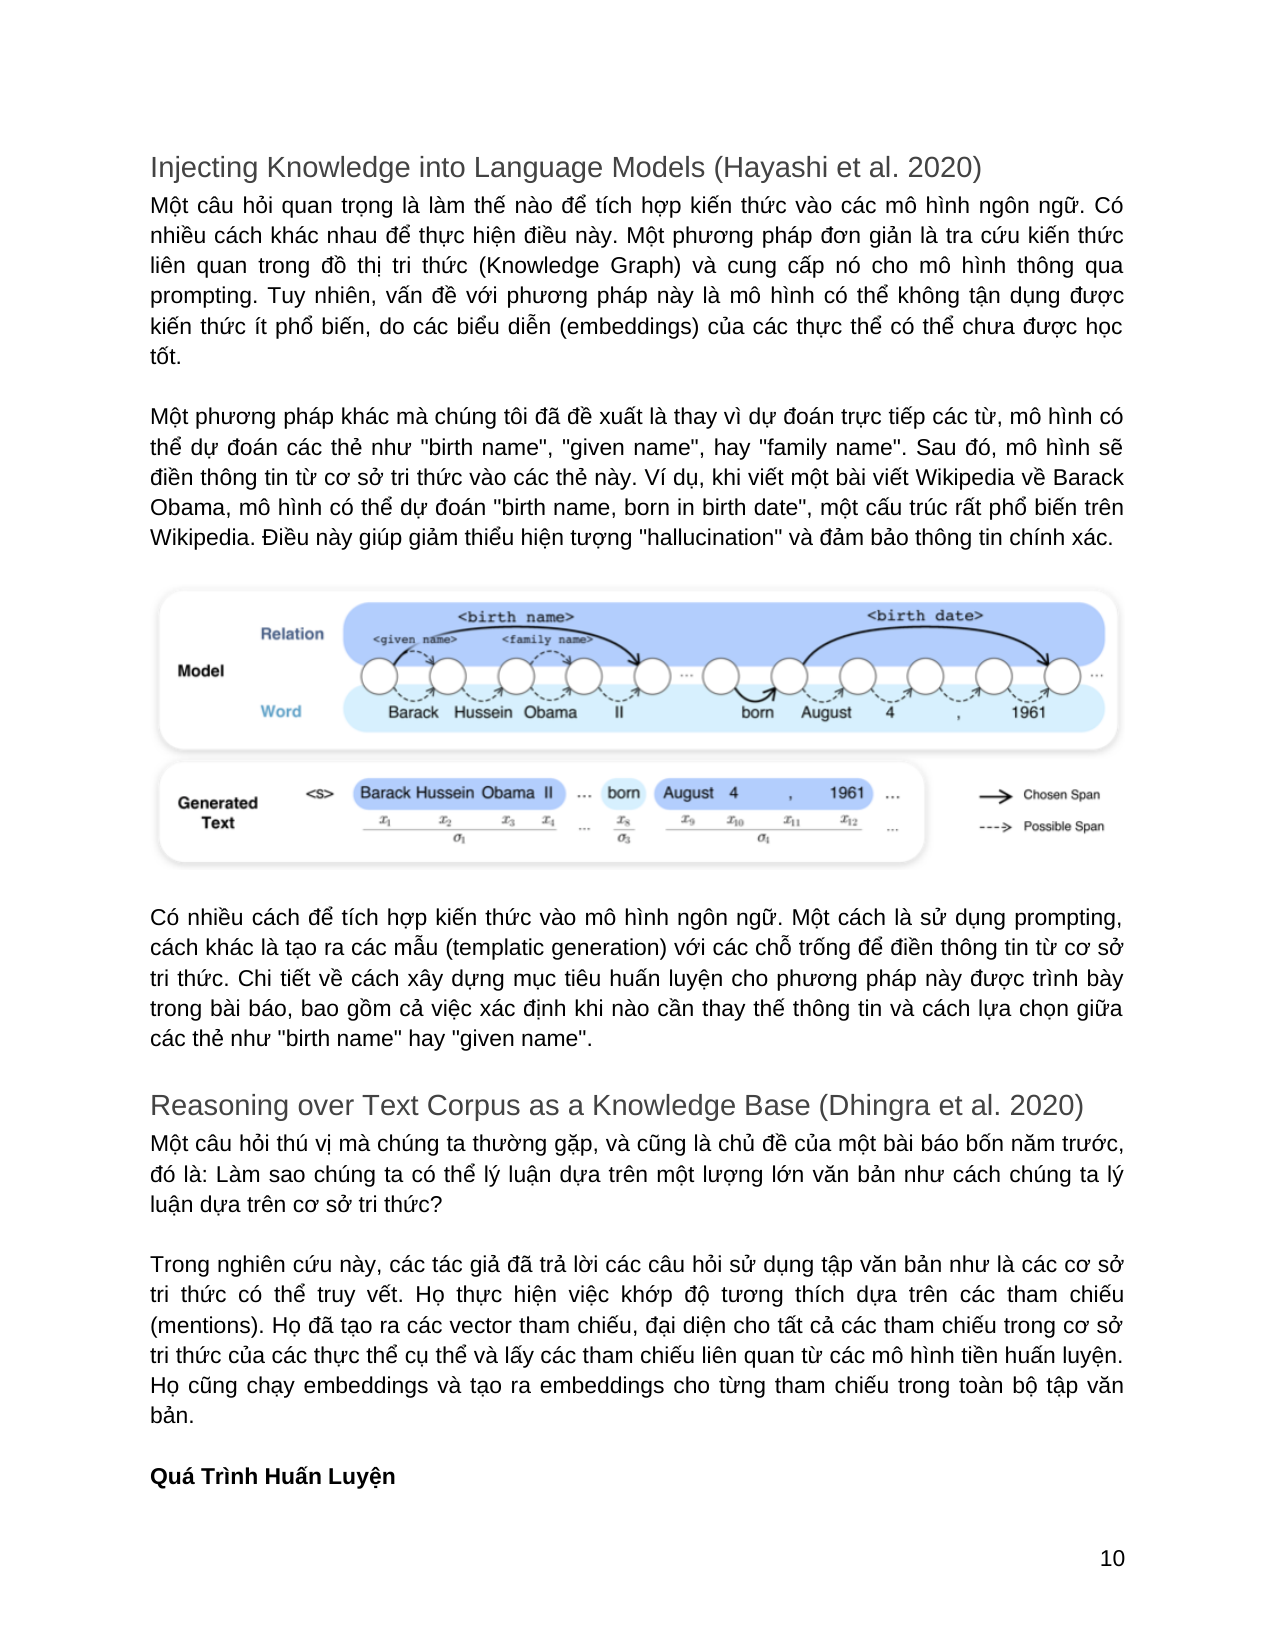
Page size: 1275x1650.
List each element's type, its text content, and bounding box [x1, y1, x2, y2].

text Một câu hỏi thú vị mà chúng ta thường gặp, và cũng là chủ đề của một bài báo bốn năm trước, đó là: Làm sao chúng ta có thể lý luận dựa trên một lượng lớn văn bản như cách chúng ta lý luận dựa trên cơ sở tri thức? [150, 1130, 1125, 1217]
text Một phương pháp khác mà chúng tôi đã đề xuất là thay vì dự đoán trực tiếp các từ, mô hình có thể dự đoán các thẻ như "birth name", "given name", hay "family name". Sau đó, mô hình sẽ điền thông tin từ cơ sở tri thức vào các thẻ này. Ví dụ, khi viết một bài viết Wikipedia về Barack Obama, mô hình có thể dự đoán "birth name, born in birth date", một cấu trúc rất phổ biến trên Wikipedia. Điều này giúp giảm thiểu hiện tượng "hallucination" và đảm bảo thông tin chính xác. [150, 403, 1125, 551]
subtitle Injecting Knowledge into Language Models (Hayashi et al. 2020) [150, 150, 1125, 183]
text Một câu hỏi quan trọng là làm thế nào để tích hợp kiến thức vào các mô hình ngôn ngữ. Có nhiều cách khác nhau để thực hiện điều này. Một phương pháp đơn giản là tra cứu kiến thức liên quan trong đồ thị tri thức (Knowledge Graph) và cung cấp nó cho mô hình thông qua prompting. Tuy nhiên, vấn đề với phương pháp này là mô hình có thể không tận dụng được kiến thức ít phổ biến, do các biểu diễn (embeddings) của các thực thể có thể chưa được học tốt. [150, 192, 1125, 369]
subtitle Reasoning over Text Corpus as a Knowledge Base (Dhingra et al. 2020) [150, 1088, 1125, 1122]
text Trong nghiên cứu này, các tác giả đã trả lời các câu hỏi sử dụng tập văn bản như là các cơ sở tri thức có thể truy vết. Họ thực hiện việc khớp độ tương thích dựa trên các tham chiếu (mentions). Họ đã tạo ra các vector tham chiếu, đại diện cho tất cả các tham chiếu trong cơ sở tri thức của các thực thể cụ thể và lấy các tham chiếu liên quan từ các mô hình tiền huấn luyện. Họ cũng chạy embeddings và tạo ra embeddings cho từng tham chiếu trong toàn bộ tập văn bản. [150, 1251, 1125, 1428]
text Có nhiều cách để tích hợp kiến thức vào mô hình ngôn ngữ. Một cách là sử dụng prompting, cách khác là tạo ra các mẫu (templatic generation) với các chỗ trống để điền thông tin từ cơ sở tri thức. Chi tiết về cách xây dựng mục tiêu huấn luyện cho phương pháp này được trình bày trong bài báo, bao gồm cả việc xác định khi nào cần thay thế thông tin và cách lựa chọn giữa các thẻ như "birth name" hay "given name". [150, 904, 1125, 1051]
text Quá Trình Huấn Luyện [150, 1463, 1125, 1489]
picture [150, 584, 1125, 870]
